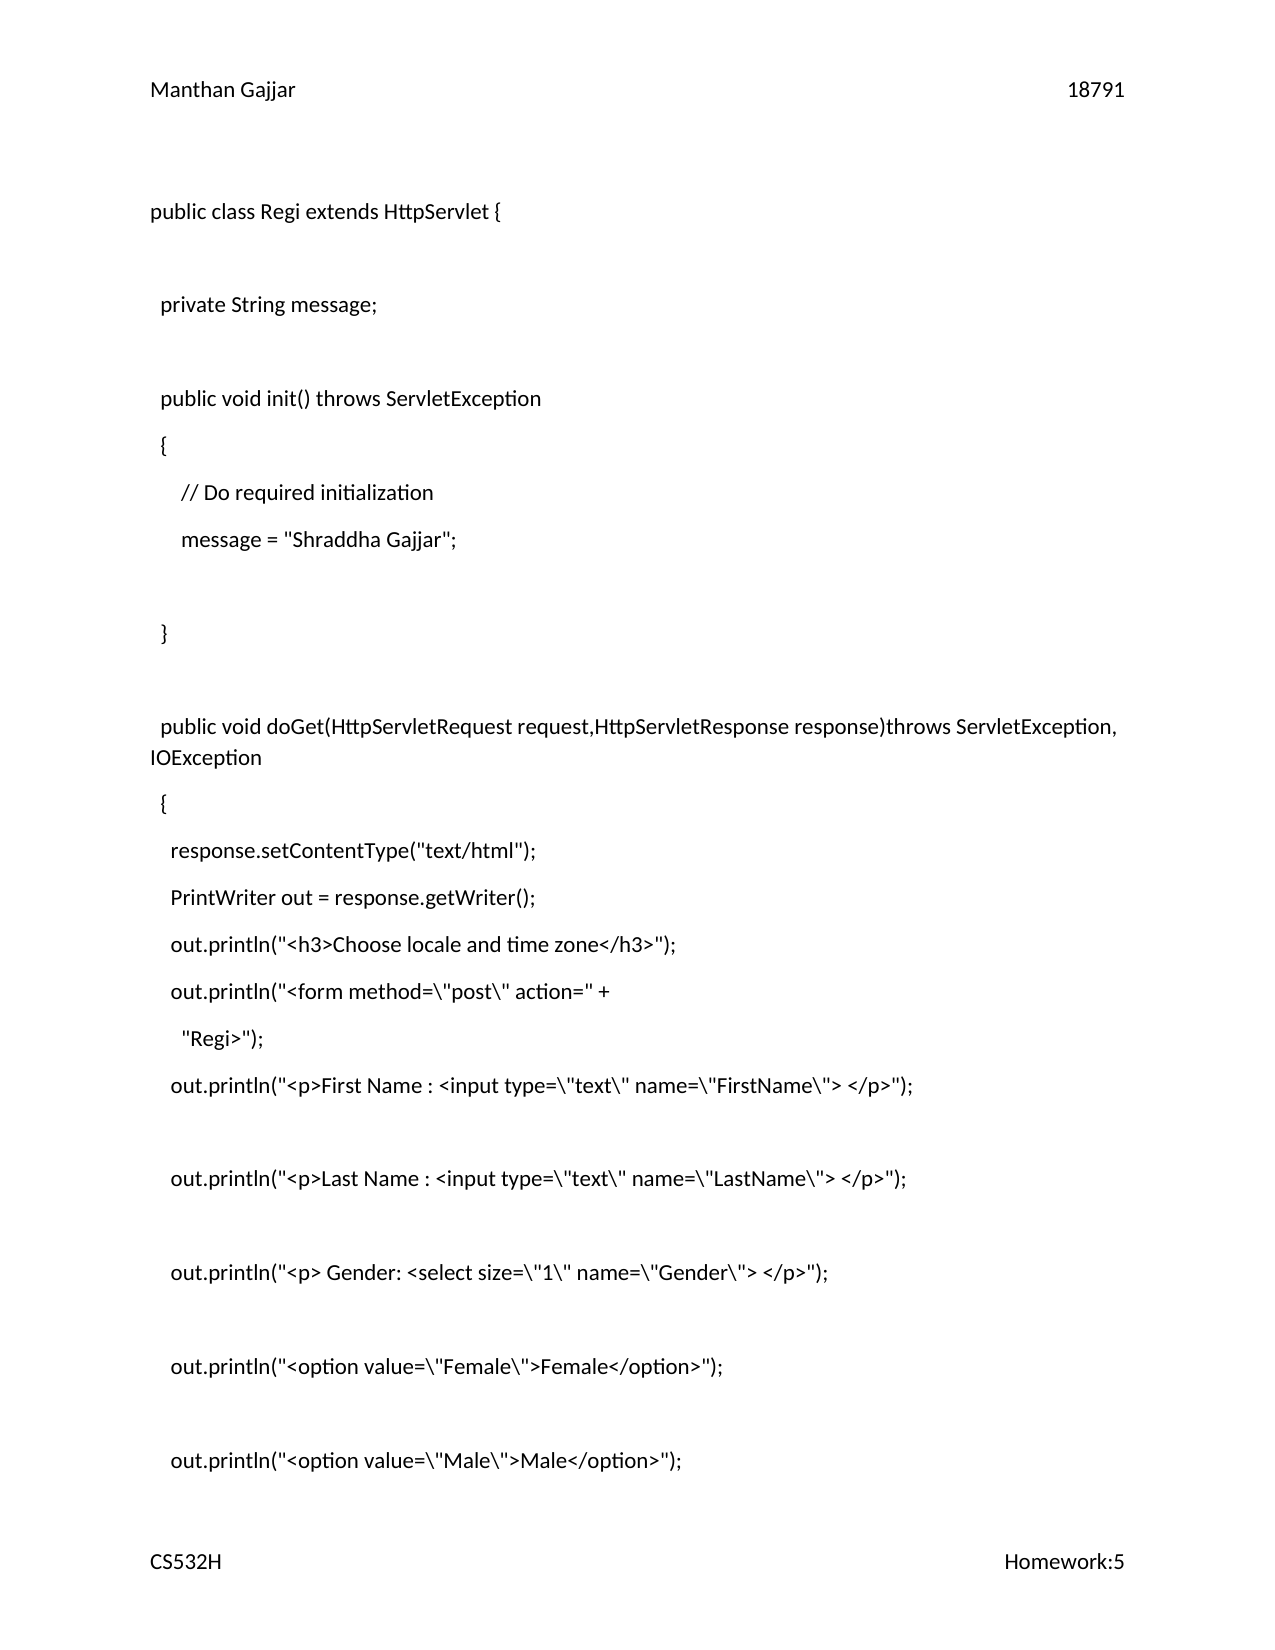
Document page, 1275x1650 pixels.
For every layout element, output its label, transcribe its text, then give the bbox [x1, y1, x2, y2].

text } [150, 619, 1125, 647]
text response.setContentType("text/html"); [150, 836, 1125, 864]
text out.println("<form method=\"post\" action=" + [150, 977, 1125, 1005]
text message = "Shraddha Gajjar"; [150, 525, 1125, 553]
text // Do required initialization [150, 478, 1125, 506]
text { [150, 431, 1125, 459]
text out.println("<p>Last Name : <input type=\"text\" name=\"LastName\"> </p>"); [150, 1164, 1125, 1193]
text public class Regi extends HttpServlet { [150, 197, 1125, 225]
text out.println("<option value=\"Female\">Female</option>"); [150, 1352, 1125, 1380]
text out.println("<p>First Name : <input type=\"text\" name=\"FirstName\"> </p>"); [150, 1071, 1125, 1099]
text PrintWriter out = response.getWriter(); [150, 883, 1125, 911]
text public void init() throws ServletException [150, 384, 1125, 412]
text out.println("<option value=\"Male\">Male</option>"); [150, 1446, 1125, 1474]
text { [150, 789, 1125, 818]
text "Regi>"); [150, 1024, 1125, 1052]
text out.println("<p> Gender: <select size=\"1\" name=\"Gender\"> </p>"); [150, 1258, 1125, 1286]
text out.println("<h3>Choose locale and time zone</h3>"); [150, 930, 1125, 958]
text private String message; [150, 291, 1125, 319]
text public void doGet(HttpServletRequest request,HttpServletResponse response)throws ServletException, IOException [150, 712, 1125, 771]
